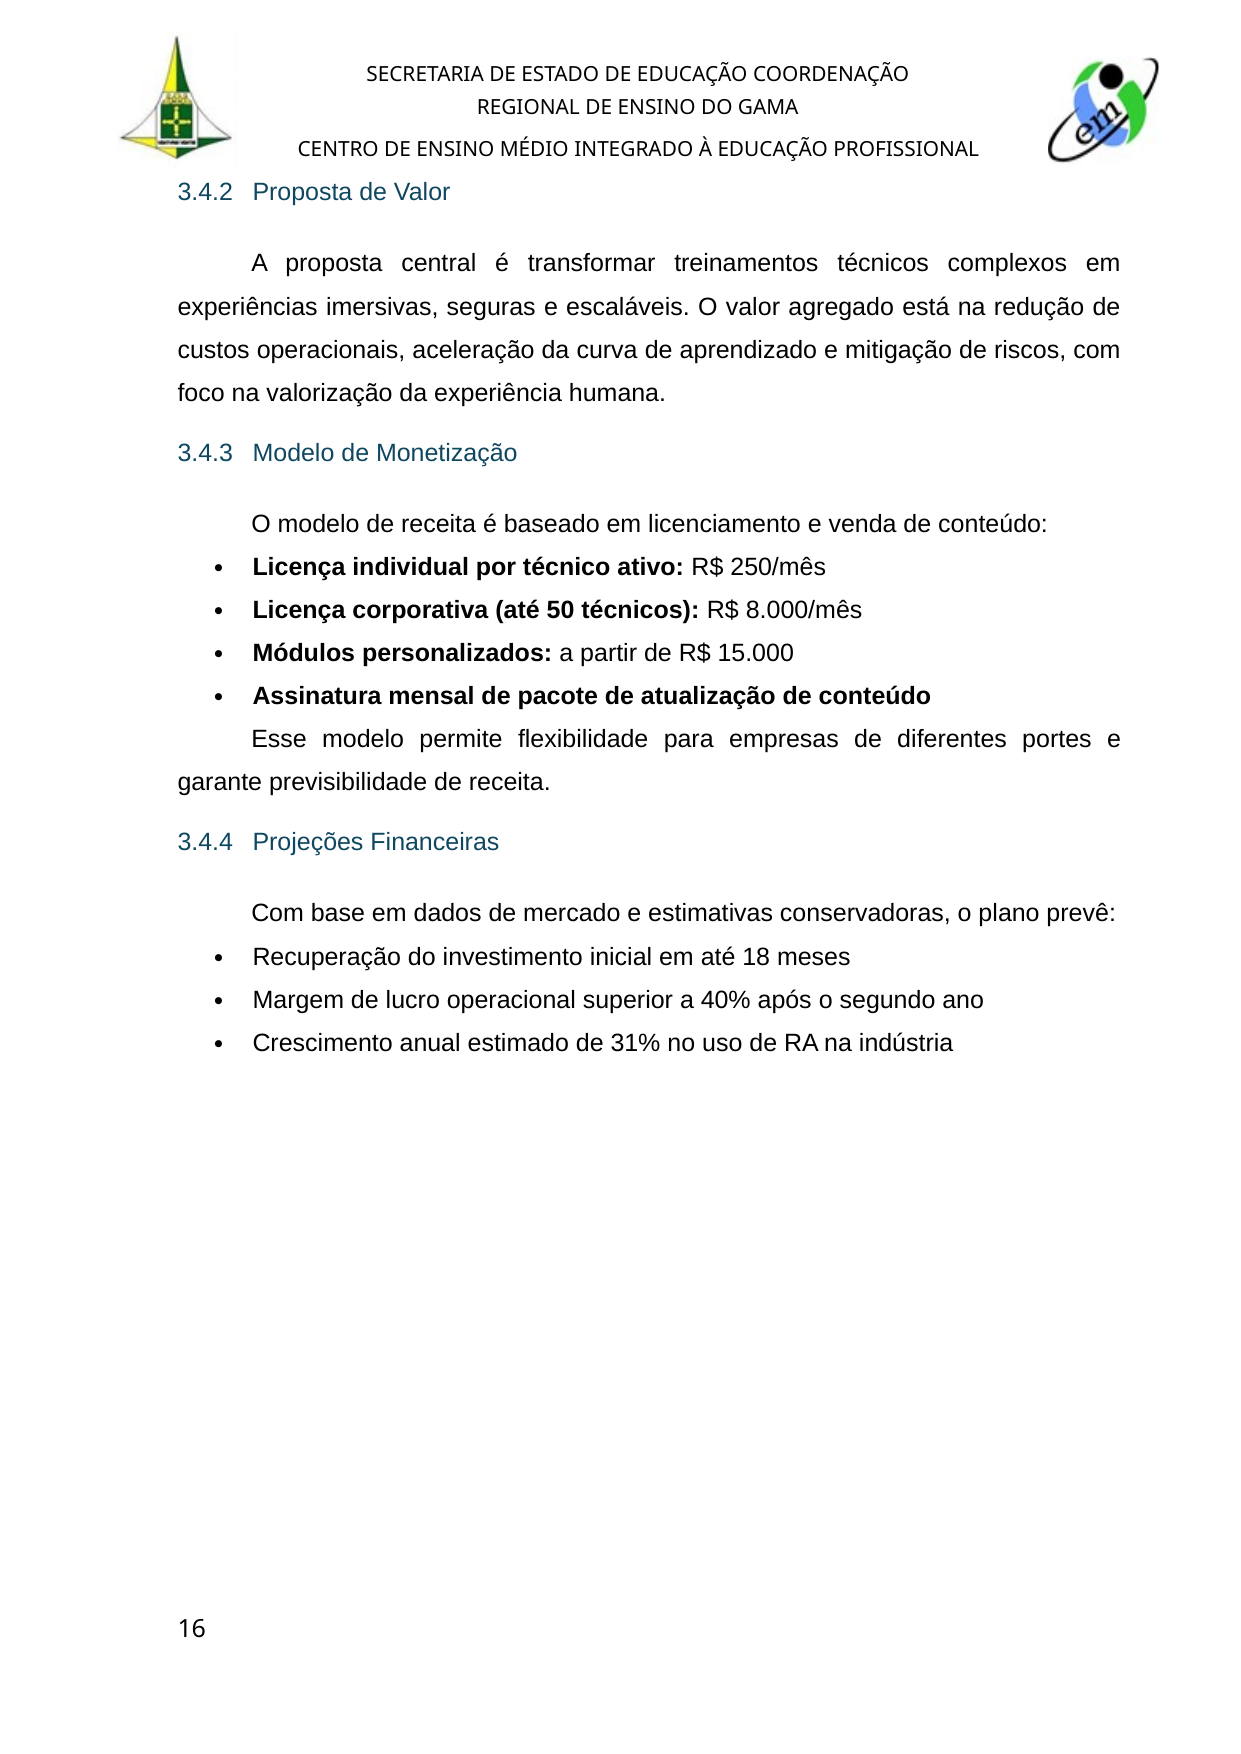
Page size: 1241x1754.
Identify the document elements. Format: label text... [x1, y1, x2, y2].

subtitle Proposta de Valor [177, 177, 1122, 206]
list Recuperação do investimento inicial em até 18 meses [215, 941, 1122, 970]
list Crescimento anual estimado de 31% no uso de RA na indústria [215, 1028, 1122, 1056]
text A proposta central é transformar treinamentos técnicos complexos em experiências imersivas, seguras e escaláveis. O valor agregado está na redução de custos operacionais, aceleração da curva de aprendizado e mitigação de riscos, com foco na valorização da experiência humana. [177, 248, 1122, 406]
picture [1048, 57, 1160, 164]
text Esse modelo permite flexibilidade para empresas de diferentes portes e garante previsibilidade de receita. [177, 724, 1122, 796]
list Margem de lucro operacional superior a 40% após o segundo ano [215, 984, 1122, 1013]
list Assinatura mensal de pacote de atualização de conteúdo [215, 681, 1122, 710]
subtitle Projeções Financeiras [177, 827, 1122, 856]
list Licença corporativa (até 50 técnicos): R$ 8.000/mês [215, 595, 1122, 624]
picture [117, 32, 238, 167]
text O modelo de receita é baseado em licenciamento e venda de conteúdo: [177, 509, 1122, 537]
subtitle Modelo de Monetização [177, 437, 1122, 466]
list Módulos personalizados: a partir de R$ 15.000 [215, 638, 1122, 667]
text Com base em dados de mercado e estimativas conservadoras, o plano prevê: [177, 898, 1122, 927]
list Licença individual por técnico ativo: R$ 250/mês [215, 552, 1122, 581]
